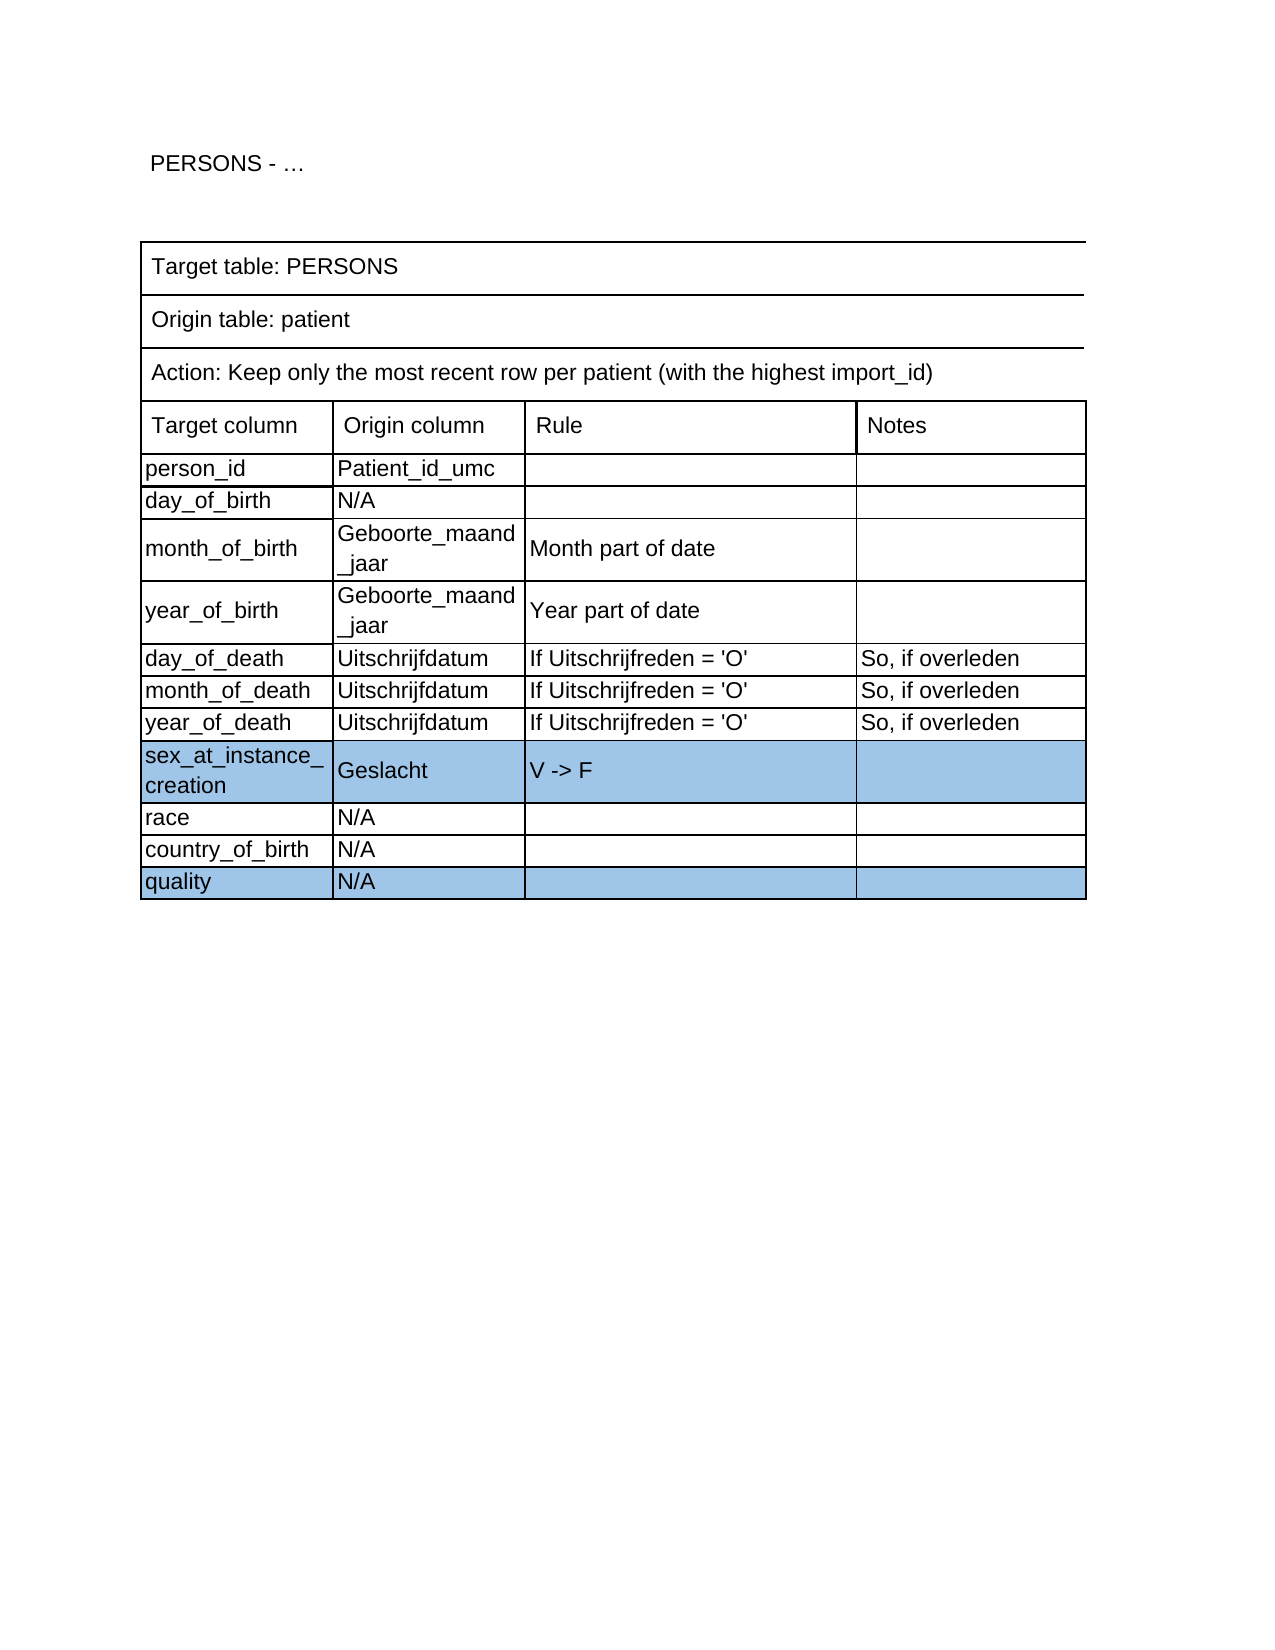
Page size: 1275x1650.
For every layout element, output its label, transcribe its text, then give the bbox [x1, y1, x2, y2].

table_cell So, if overleden [857, 709, 1085, 739]
table_cell Month part of date [526, 519, 856, 580]
table_cell person_id [142, 455, 332, 485]
table_cell [857, 487, 1085, 518]
table_cell month_of_death [142, 677, 332, 707]
table_cell year_of_birth [142, 582, 332, 643]
table_cell Rule [526, 402, 855, 453]
table_cell Geboorte_maand_jaar [334, 519, 524, 580]
text PERSONS - … [150, 150, 1125, 176]
table_cell [526, 455, 856, 485]
table_cell quality [142, 868, 332, 898]
table_cell If Uitschrijfreden = 'O' [526, 644, 856, 675]
table_cell [857, 582, 1085, 643]
table_cell country_of_birth [142, 836, 332, 866]
table_cell Geboorte_maand_jaar [334, 582, 524, 643]
table_cell Uitschrijfdatum [334, 709, 524, 739]
table_cell Geslacht [334, 741, 524, 802]
table_cell [857, 836, 1085, 866]
table_cell N/A [334, 836, 524, 866]
table_cell [857, 804, 1085, 834]
table_cell If Uitschrijfreden = 'O' [526, 677, 856, 707]
table_cell Target column [142, 402, 332, 453]
table_cell year_of_death [142, 709, 332, 739]
table_cell day_of_death [142, 645, 332, 675]
table_cell Patient_id_umc [334, 455, 524, 485]
table_cell So, if overleden [857, 677, 1085, 707]
table_cell [857, 741, 1085, 802]
table_cell Year part of date [526, 582, 856, 643]
table_cell [857, 519, 1085, 580]
table_cell sex_at_instance_creation [142, 742, 332, 802]
table_cell [857, 868, 1085, 898]
table_cell [526, 868, 856, 898]
table_cell month_of_birth [142, 520, 332, 580]
table_cell [526, 804, 856, 834]
table_cell Notes [858, 402, 1085, 453]
table_cell If Uitschrijfreden = 'O' [526, 709, 856, 739]
table_cell Origin column [334, 402, 524, 453]
table_cell V -> F [526, 741, 856, 802]
table_cell N/A [334, 804, 524, 834]
table_header Target table: PERSONS [142, 243, 1086, 294]
table_cell N/A [334, 868, 524, 898]
table_cell Uitschrijfdatum [334, 644, 524, 675]
table_cell [526, 836, 856, 866]
table_cell N/A [334, 487, 524, 518]
table_cell Action: Keep only the most recent row per patient (with the highest import_id) [142, 347, 1086, 400]
table_cell Origin table: patient [142, 294, 1086, 347]
table_cell [857, 455, 1085, 485]
table_cell race [142, 804, 332, 834]
table_cell [526, 487, 856, 518]
table_cell day_of_birth [142, 488, 332, 518]
table_cell So, if overleden [857, 644, 1085, 675]
table_cell Uitschrijfdatum [334, 677, 524, 707]
